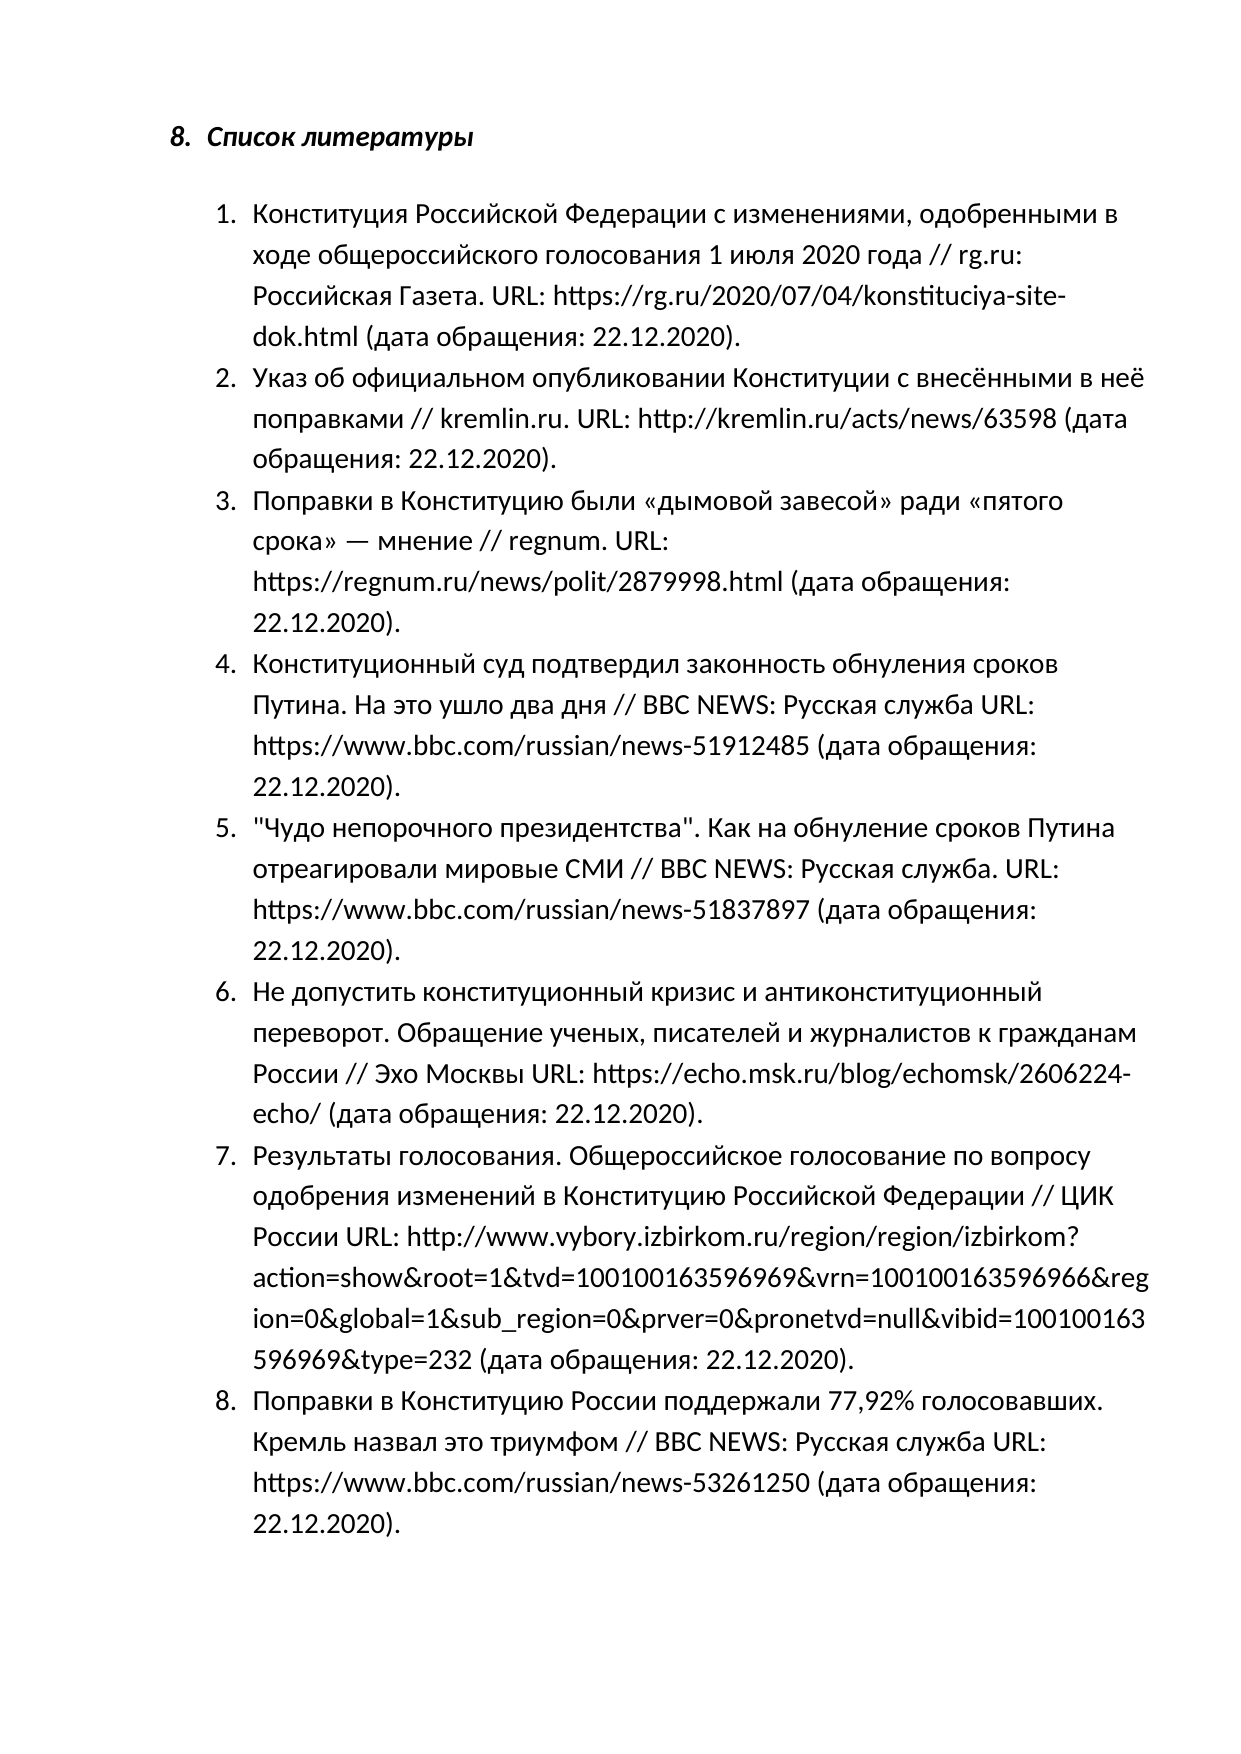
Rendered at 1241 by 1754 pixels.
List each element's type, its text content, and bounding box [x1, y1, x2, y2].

list Поправки в Конституцию были «дымовой завесой» ради «пятого срока» — мнение // regnum. URL: https://regnum.ru/news/polit/2879998.html (дата обращения: 22.12.2020). [215, 482, 1152, 640]
list Список литературы [169, 118, 1152, 154]
list Конституция Российской Федерации с изменениями, одобренными в ходе общероссийского голосования 1 июля 2020 года // rg.ru: Российская Газета. URL: https://rg.ru/2020/07/04/konstituciya-site-dok.html (дата обращения: 22.12.2020). [215, 195, 1152, 353]
list Конституционный суд подтвердил законность обнуления сроков Путина. На это ушло два дня // BBC NEWS: Русская служба URL: https://www.bbc.com/russian/news-51912485 (дата обращения: 22.12.2020). [215, 645, 1152, 804]
list Указ об официальном опубликовании Конституции с внесёнными в неё поправками // kremlin.ru. URL: http://kremlin.ru/acts/news/63598 (дата обращения: 22.12.2020). [215, 359, 1152, 476]
list Результаты голосования. Общероссийское голосование по вопросу одобрения изменений в Конституцию Российской Федерации // ЦИК России URL: http://www.vybory.izbirkom.ru/region/region/izbirkom?action=show&root=1&tvd=100100163596969&vrn=100100163596966&region=0&global=1&sub_region=0&prver=0&pronetvd=null&vibid=100100163596969&type=232 (дата обращения: 22.12.2020). [215, 1137, 1152, 1377]
list "Чудо непорочного президентства". Как на обнуление сроков Путина отреагировали мировые СМИ // BBC NEWS: Русская служба. URL: https://www.bbc.com/russian/news-51837897 (дата обращения: 22.12.2020). [215, 809, 1152, 967]
list Поправки в Конституцию России поддержали 77,92% голосовавших. Кремль назвал это триумфом // BBC NEWS: Русская служба URL: https://www.bbc.com/russian/news-53261250 (дата обращения: 22.12.2020). [215, 1382, 1152, 1541]
list Не допустить конституционный кризис и антиконституционный переворот. Обращение ученых, писателей и журналистов к гражданам России // Эхо Москвы URL: https://echo.msk.ru/blog/echomsk/2606224-echo/ (дата обращения: 22.12.2020). [215, 973, 1152, 1131]
